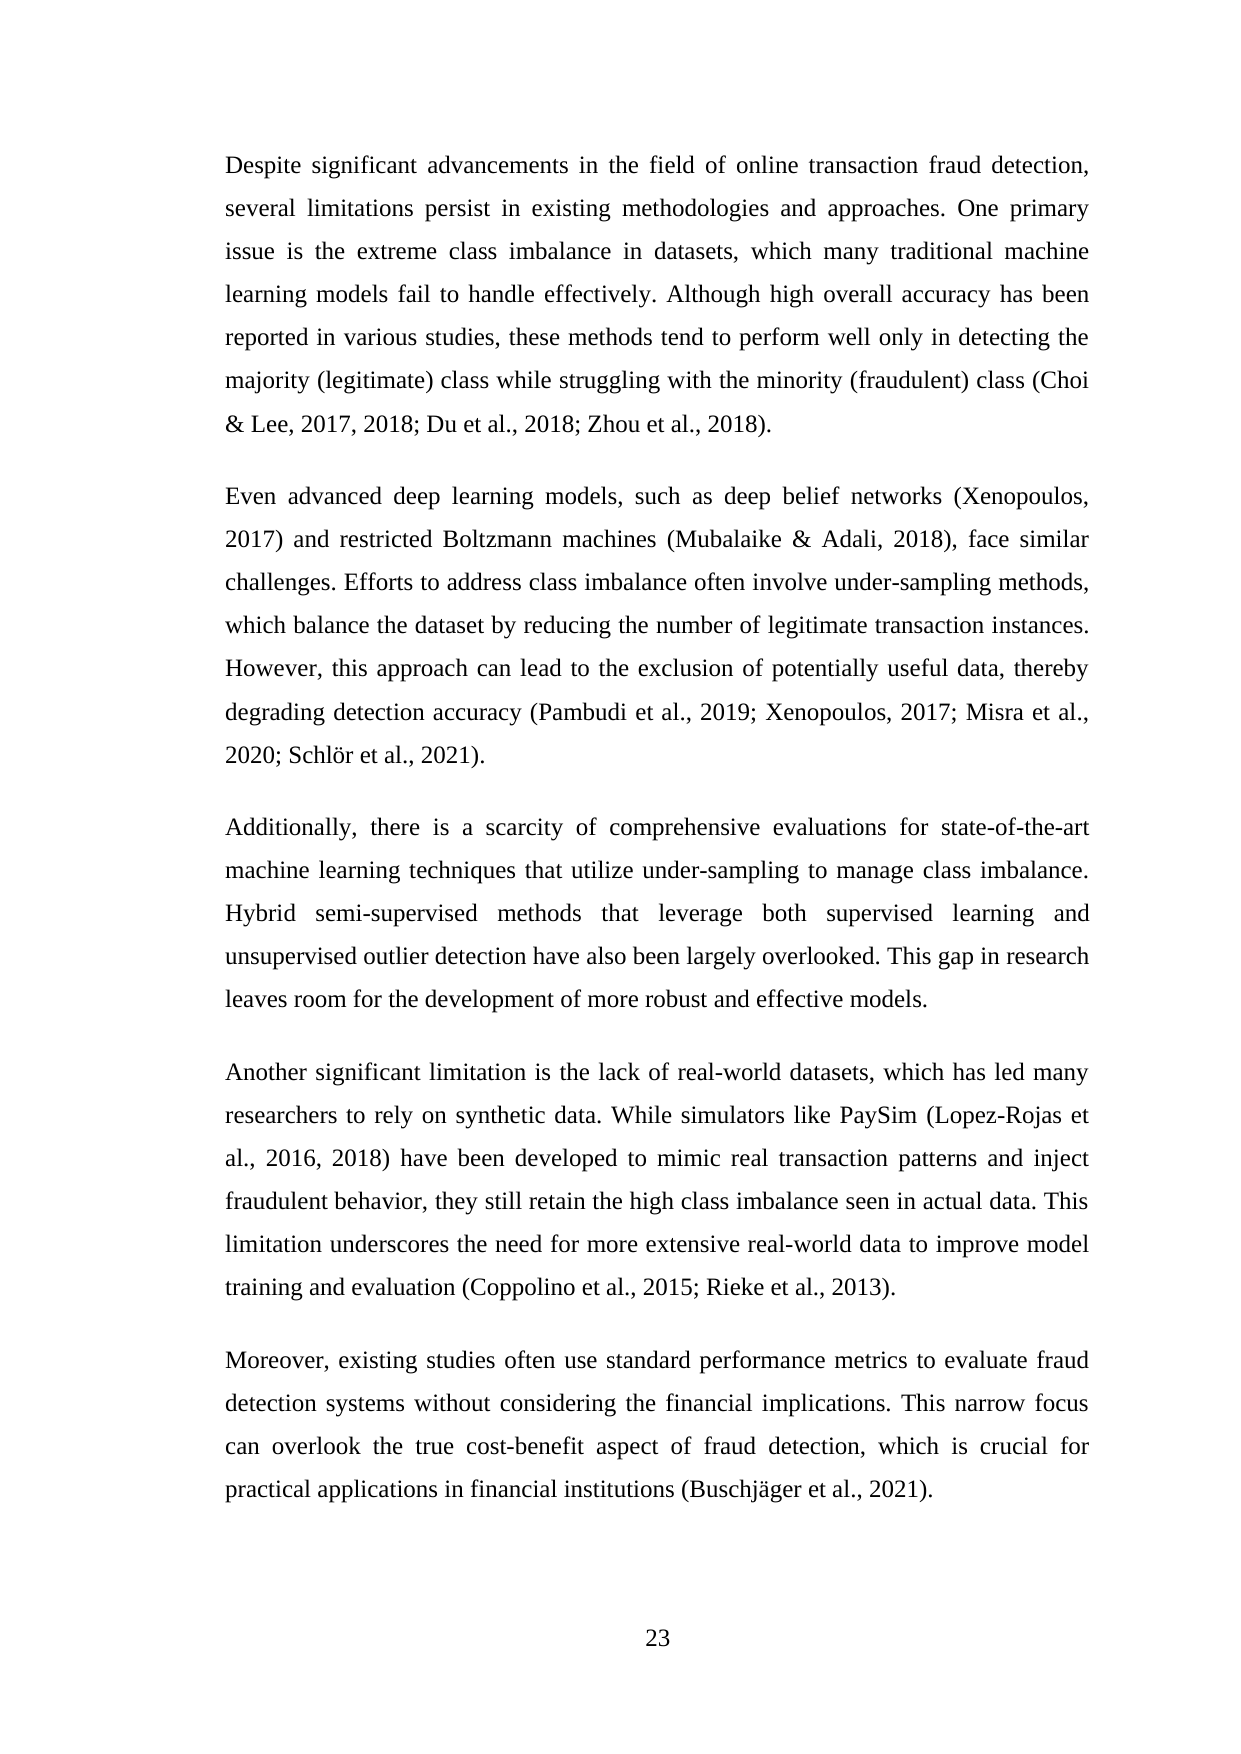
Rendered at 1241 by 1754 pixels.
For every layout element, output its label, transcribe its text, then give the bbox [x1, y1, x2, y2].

text Even advanced deep learning models, such as deep belief networks (Xenopoulos, 2017) and restricted Boltzmann machines (Mubalaike & Adali, 2018), face similar challenges. Efforts to address class imbalance often involve under-sampling methods, which balance the dataset by reducing the number of legitimate transaction instances. However, this approach can lead to the exclusion of potentially useful data, thereby degrading detection accuracy (Pambudi et al., 2019; Xenopoulos, 2017; Misra et al., 2020; Schlör et al., 2021). [225, 481, 1090, 768]
text Despite significant advancements in the field of online transaction fraud detection, several limitations persist in existing methodologies and approaches. One primary issue is the extreme class imbalance in datasets, which many traditional machine learning models fail to handle effectively. Although high overall accuracy has been reported in various studies, these methods tend to perform well only in detecting the majority (legitimate) class while struggling with the minority (fraudulent) class (Choi & Lee, 2017, 2018; Du et al., 2018; Zhou et al., 2018). [225, 150, 1090, 437]
text Additionally, there is a scarcity of comprehensive evaluations for state-of-the-art machine learning techniques that utilize under-sampling to manage class imbalance. Hybrid semi-supervised methods that leverage both supervised learning and unsupervised outlier detection have also been largely overlooked. This gap in research leaves room for the development of more robust and effective models. [225, 812, 1090, 1013]
text Another significant limitation is the lack of real-world datasets, which has led many researchers to rely on synthetic data. While simulators like PaySim (Lopez-Rojas et al., 2016, 2018) have been developed to mimic real transaction patterns and inject fraudulent behavior, they still retain the high class imbalance seen in actual data. This limitation underscores the need for more extensive real-world data to improve model training and evaluation (Coppolino et al., 2015; Rieke et al., 2013). [225, 1057, 1090, 1301]
text Moreover, existing studies often use standard performance metrics to evaluate fraud detection systems without considering the financial implications. This narrow focus can overlook the true cost-benefit aspect of fraud detection, which is crucial for practical applications in financial institutions (Buschjäger et al., 2021). [225, 1345, 1090, 1503]
